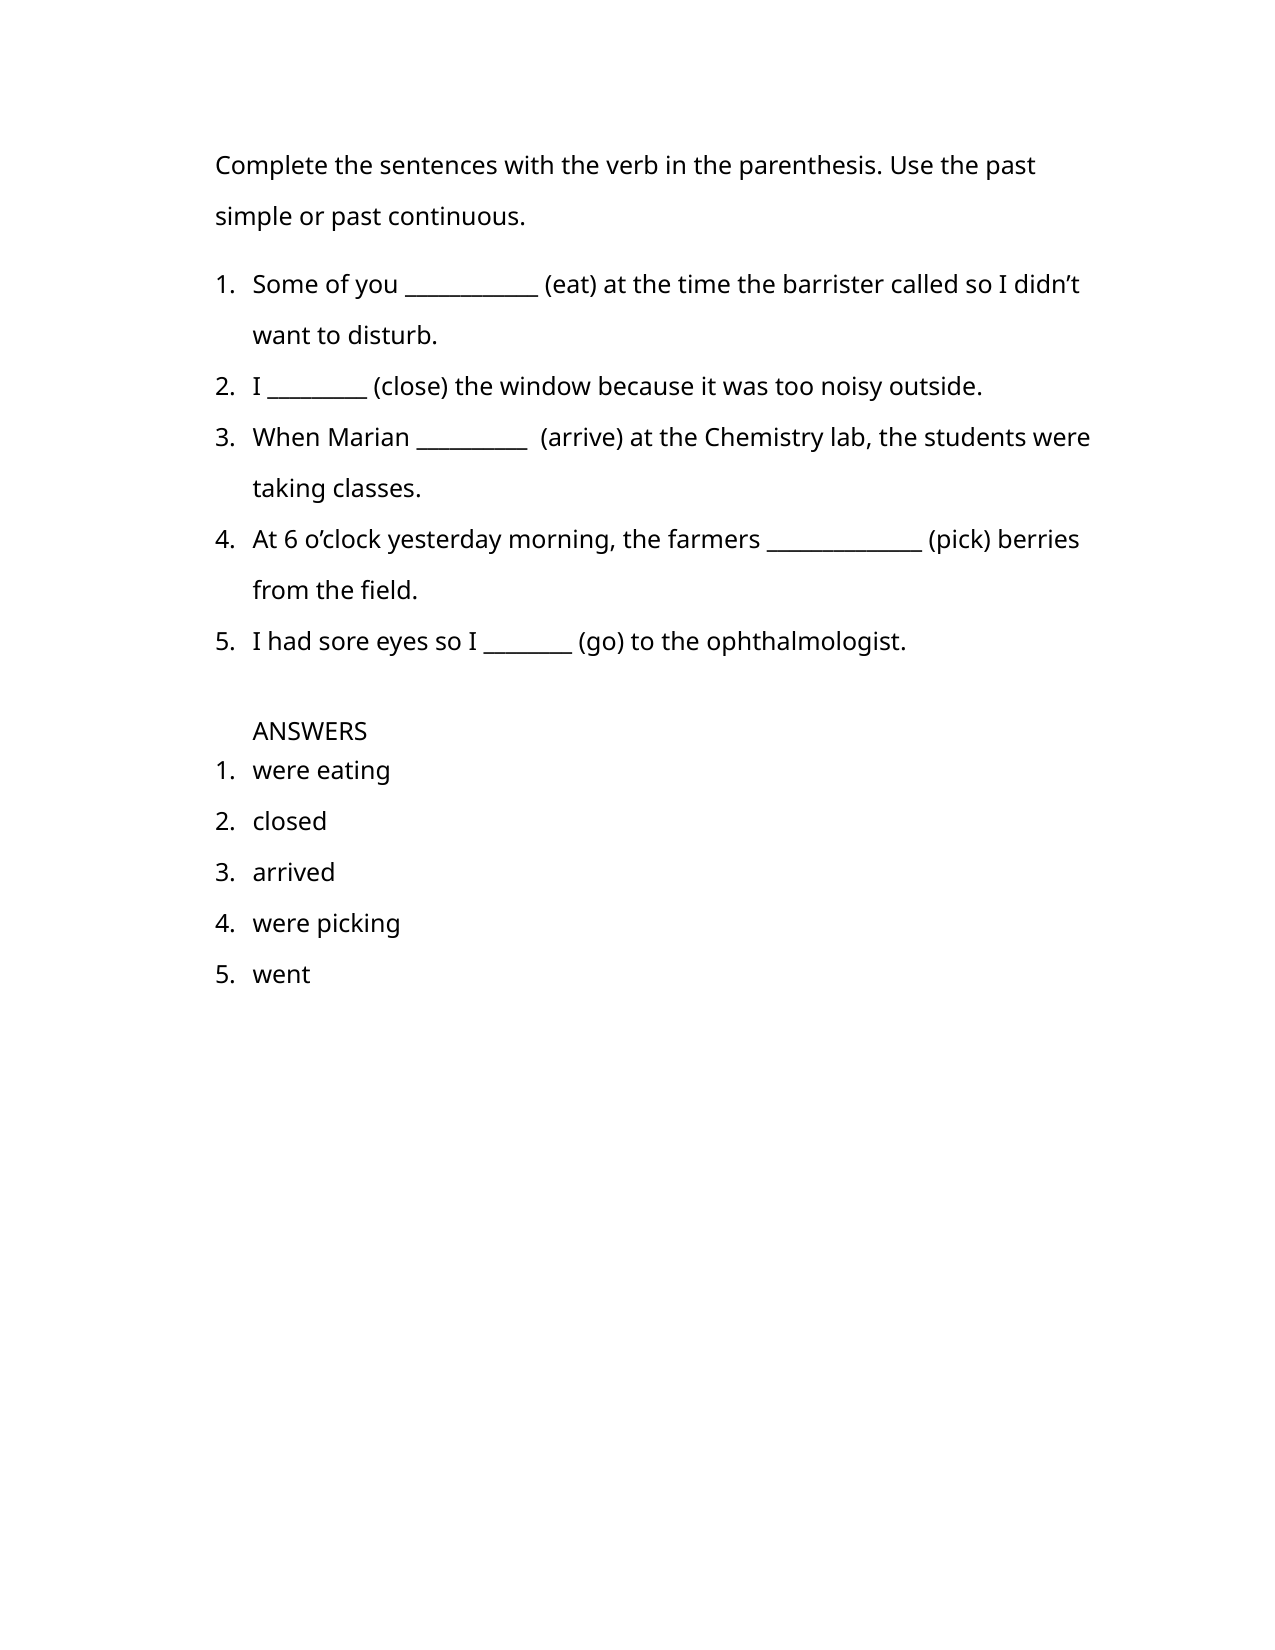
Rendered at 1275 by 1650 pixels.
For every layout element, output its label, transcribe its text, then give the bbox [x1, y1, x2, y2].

text Complete the sentences with the verb in the parenthesis. Use the past simple or past continuous. [215, 148, 1098, 233]
list Some of you ____________ (eat) at the time the barrister called so I didn’t want to disturb. [215, 266, 1098, 351]
list were eating [215, 753, 1098, 787]
list arrived [215, 855, 1098, 889]
list I had sore eyes so I ________ (go) to the ophthalmologist. [215, 624, 1098, 658]
list I _________ (close) the window because it was too noisy outside. [215, 368, 1098, 402]
list ANSWERS [252, 714, 1098, 748]
list went [215, 957, 1098, 991]
list closed [215, 804, 1098, 838]
list When Marian __________ (arrive) at the Chemistry lab, the students were taking classes. [215, 419, 1098, 504]
list At 6 o’clock yesterday morning, the farmers ______________ (pick) berries from the field. [215, 522, 1098, 607]
list were picking [215, 906, 1098, 940]
